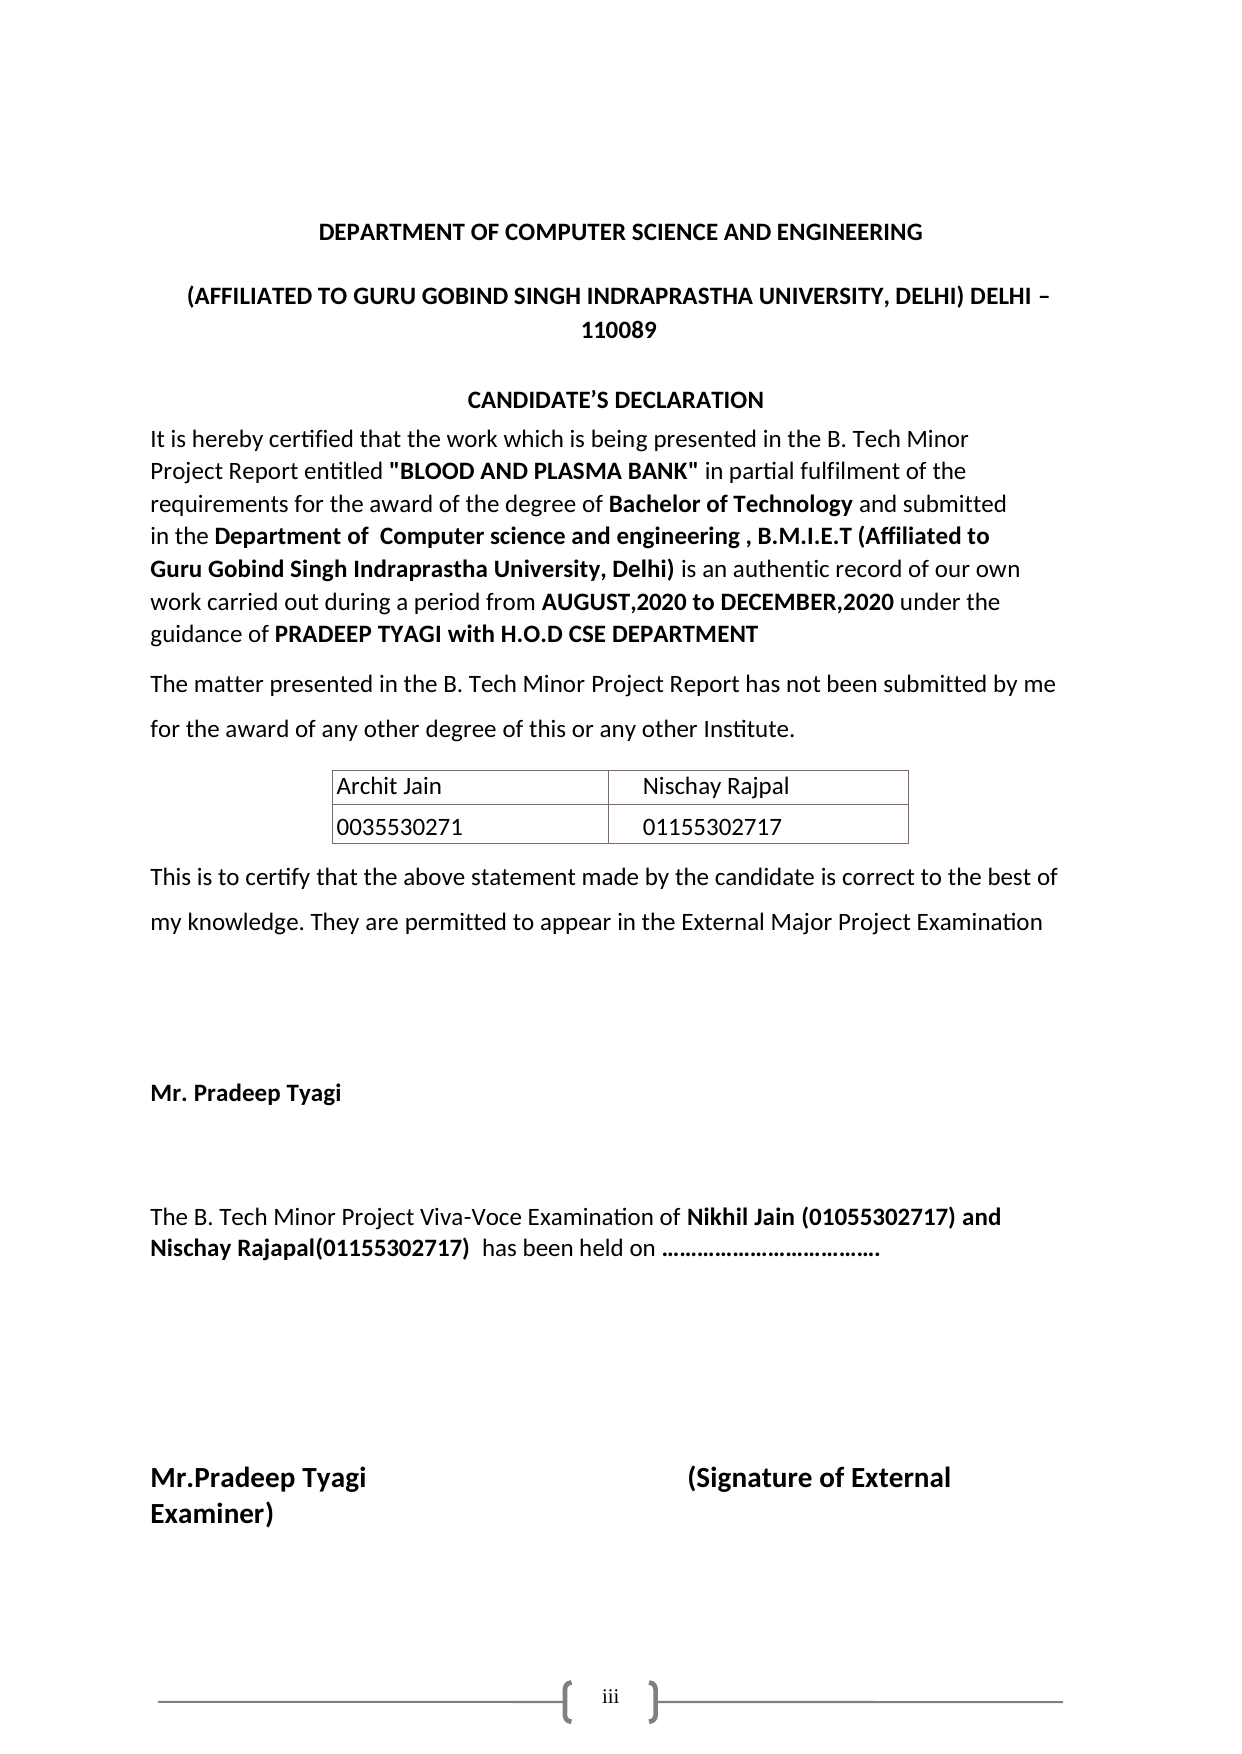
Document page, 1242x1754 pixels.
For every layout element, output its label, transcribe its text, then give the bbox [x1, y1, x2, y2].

table_cell 01155302717 [609, 805, 908, 843]
text Mr.Pradeep Tyagi (Signature of External Examiner) [150, 1459, 1081, 1531]
text Mr. Pradeep Tyagi [150, 1077, 1081, 1108]
text The B. Tech Minor Project Viva-Voce Examination of Nikhil Jain (01055302717) and Nischay Rajapal(01155302717) has been held on ………………………………. [150, 1201, 1081, 1262]
table_cell 0035530271 [333, 805, 608, 843]
text The matter presented in the B. Tech Minor Project Report has not been submitted by me for the award of any other degree of this or any other Institute. [150, 668, 1058, 744]
table_header Archit Jain [333, 771, 608, 804]
text DEPARTMENT OF COMPUTER SCIENCE AND ENGINEERING [316, 216, 925, 247]
text This is to certify that the above statement made by the candidate is correct to the best of my knowledge. They are permitted to appear in the External Major Project Examination [150, 861, 1061, 937]
text CANDIDATE’S DECLARATION [429, 384, 1081, 415]
text 110089 [576, 314, 661, 344]
table_header Nischay Rajpal [609, 771, 908, 804]
text It is hereby certified that the work which is being presented in the B. Tech Minor Project Report entitled "BLOOD AND PLASMA BANK" in partial fulfilment of the requirements for the award of the degree of Bachelor of Technology and submitted in the Department of Computer science and engineering , B.M.I.E.T (Affiliated to Guru Gobind Singh Indraprastha University, Delhi) is an authentic record of our own work carried out during a period from AUGUST,2020 to DECEMBER,2020 under the guidance of PRADEEP TYAGI with H.O.D CSE DEPARTMENT [150, 423, 1028, 649]
text (AFFILIATED TO GURU GOBIND SINGH INDRAPRASTHA UNIVERSITY, DELHI) DELHI – [184, 281, 1053, 311]
